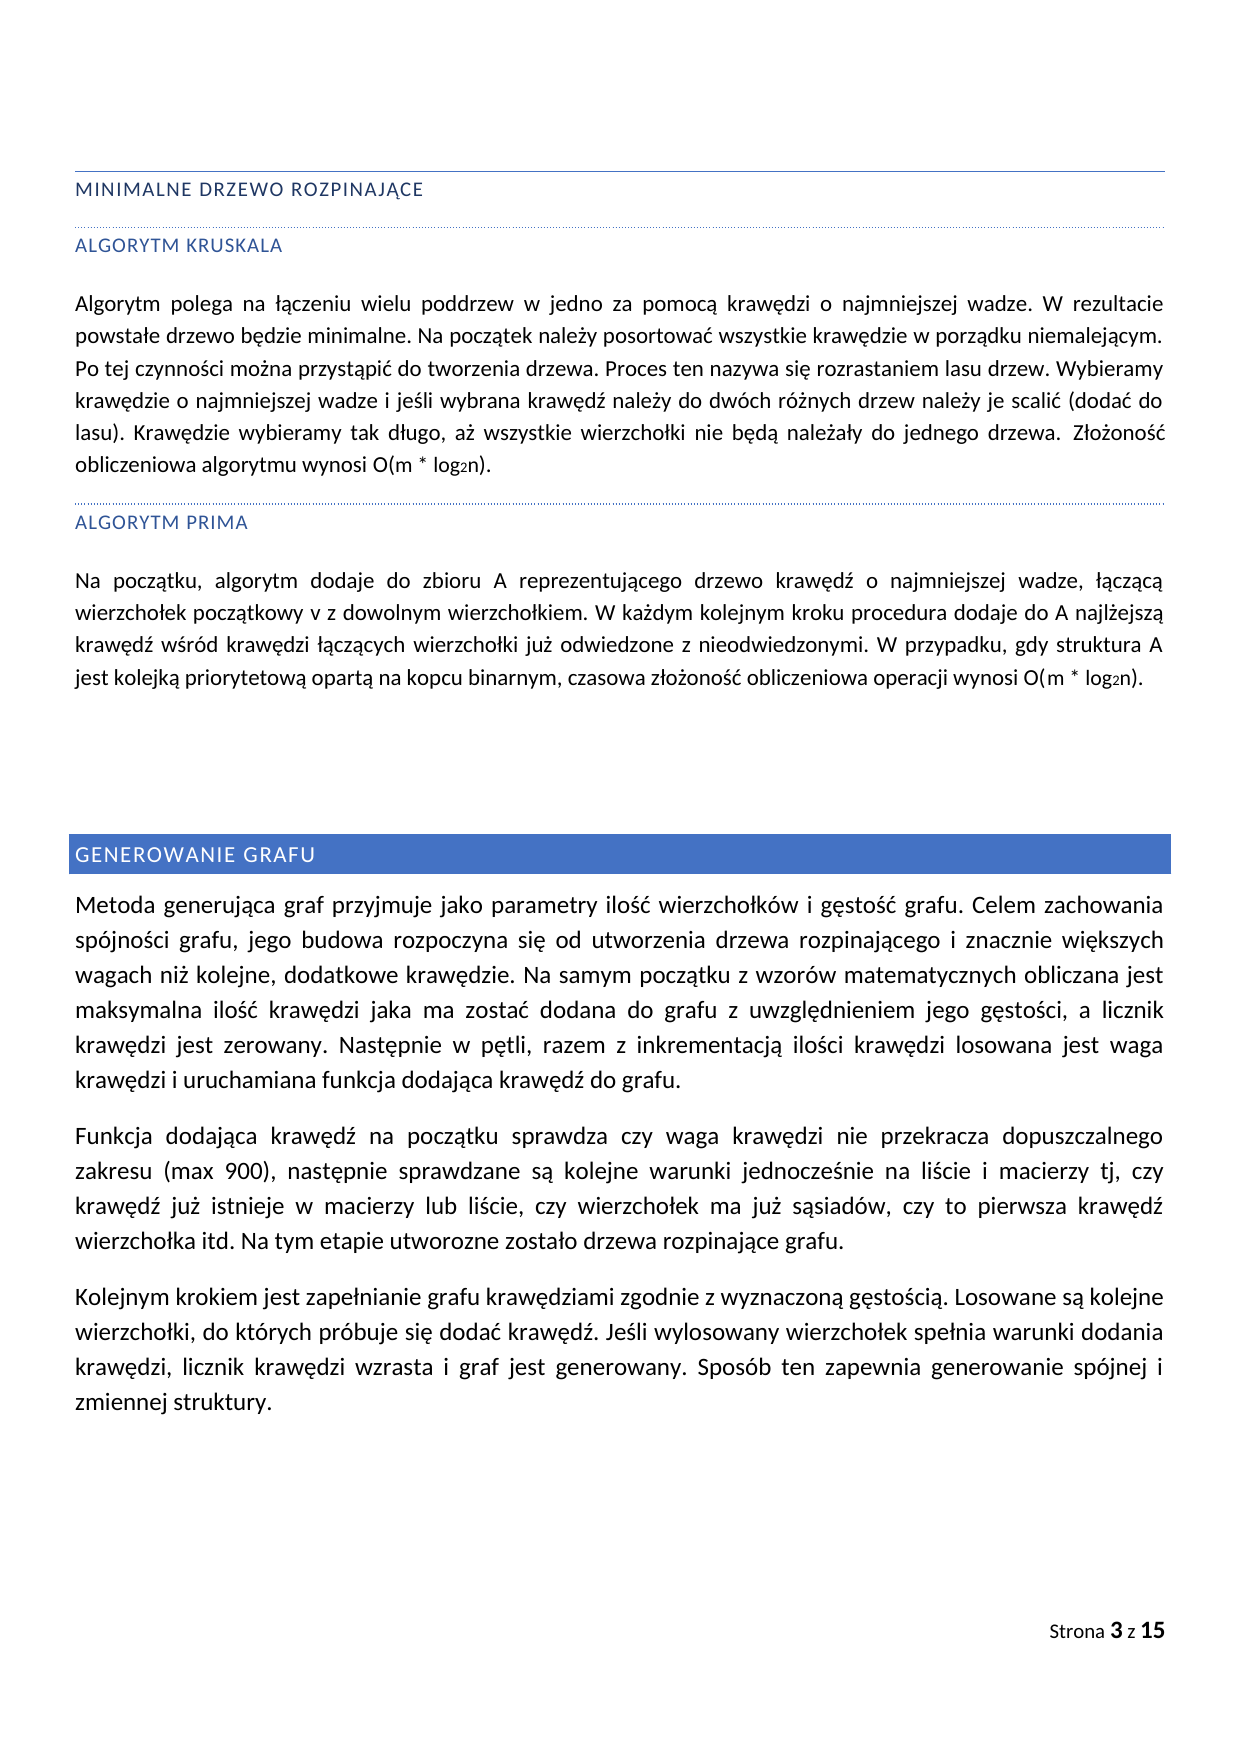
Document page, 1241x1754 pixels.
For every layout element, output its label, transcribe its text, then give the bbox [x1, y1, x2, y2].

text Na początku, algorytm dodaje do zbioru A reprezentującego drzewo krawędź o najmniejszej wadze, łączącą wierzchołek początkowy v z dowolnym wierzchołkiem. W każdym kolejnym kroku procedura dodaje do A najlżejszą krawędź wśród krawędzi łączących wierzchołki już odwiedzone z nieodwiedzonymi. W przypadku, gdy struktura A jest kolejką priorytetową opartą na kopcu binarnym, czasowa złożoność obliczeniowa operacji wynosi O(m * log2n). [75, 566, 1165, 691]
text Funkcja dodająca krawędź na początku sprawdza czy waga krawędzi nie przekracza dopuszczalnego zakresu (max 900), następnie sprawdzane są kolejne warunki jednocześnie na liście i macierzy tj, czy krawędź już istnieje w macierzy lub liście, czy wierzchołek ma już sąsiadów, czy to pierwsza krawędź wierzchołka itd. Na tym etapie utworozne zostało drzewa rozpinające grafu. [75, 1120, 1165, 1256]
text Kolejnym krokiem jest zapełnianie grafu krawędziami zgodnie z wyznaczoną gęstością. Losowane są kolejne wierzchołki, do których próbuje się dodać krawędź. Jeśli wylosowany wierzchołek spełnia warunki dodania krawędzi, licznik krawędzi wzrasta i graf jest generowany. Sposób ten zapewnia generowanie spójnej i zmiennej struktury. [75, 1281, 1165, 1416]
subtitle Generowanie grafu [75, 840, 1165, 868]
subtitle algorytm Kruskala [75, 226, 1165, 257]
subtitle Minimalne drzewo rozpinające [75, 172, 1165, 202]
subtitle algorytm Prima [75, 503, 1165, 534]
text Metoda generująca graf przyjmuje jako parametry ilość wierzchołków i gęstość grafu. Celem zachowania spójności grafu, jego budowa rozpoczyna się od utworzenia drzewa rozpinającego i znacznie większych wagach niż kolejne, dodatkowe krawędzie. Na samym początku z wzorów matematycznych obliczana jest maksymalna ilość krawędzi jaka ma zostać dodana do grafu z uwzględnieniem jego gęstości, a licznik krawędzi jest zerowany. Następnie w pętli, razem z inkrementacją ilości krawędzi losowana jest waga krawędzi i uruchamiana funkcja dodająca krawędź do grafu. [75, 889, 1165, 1095]
